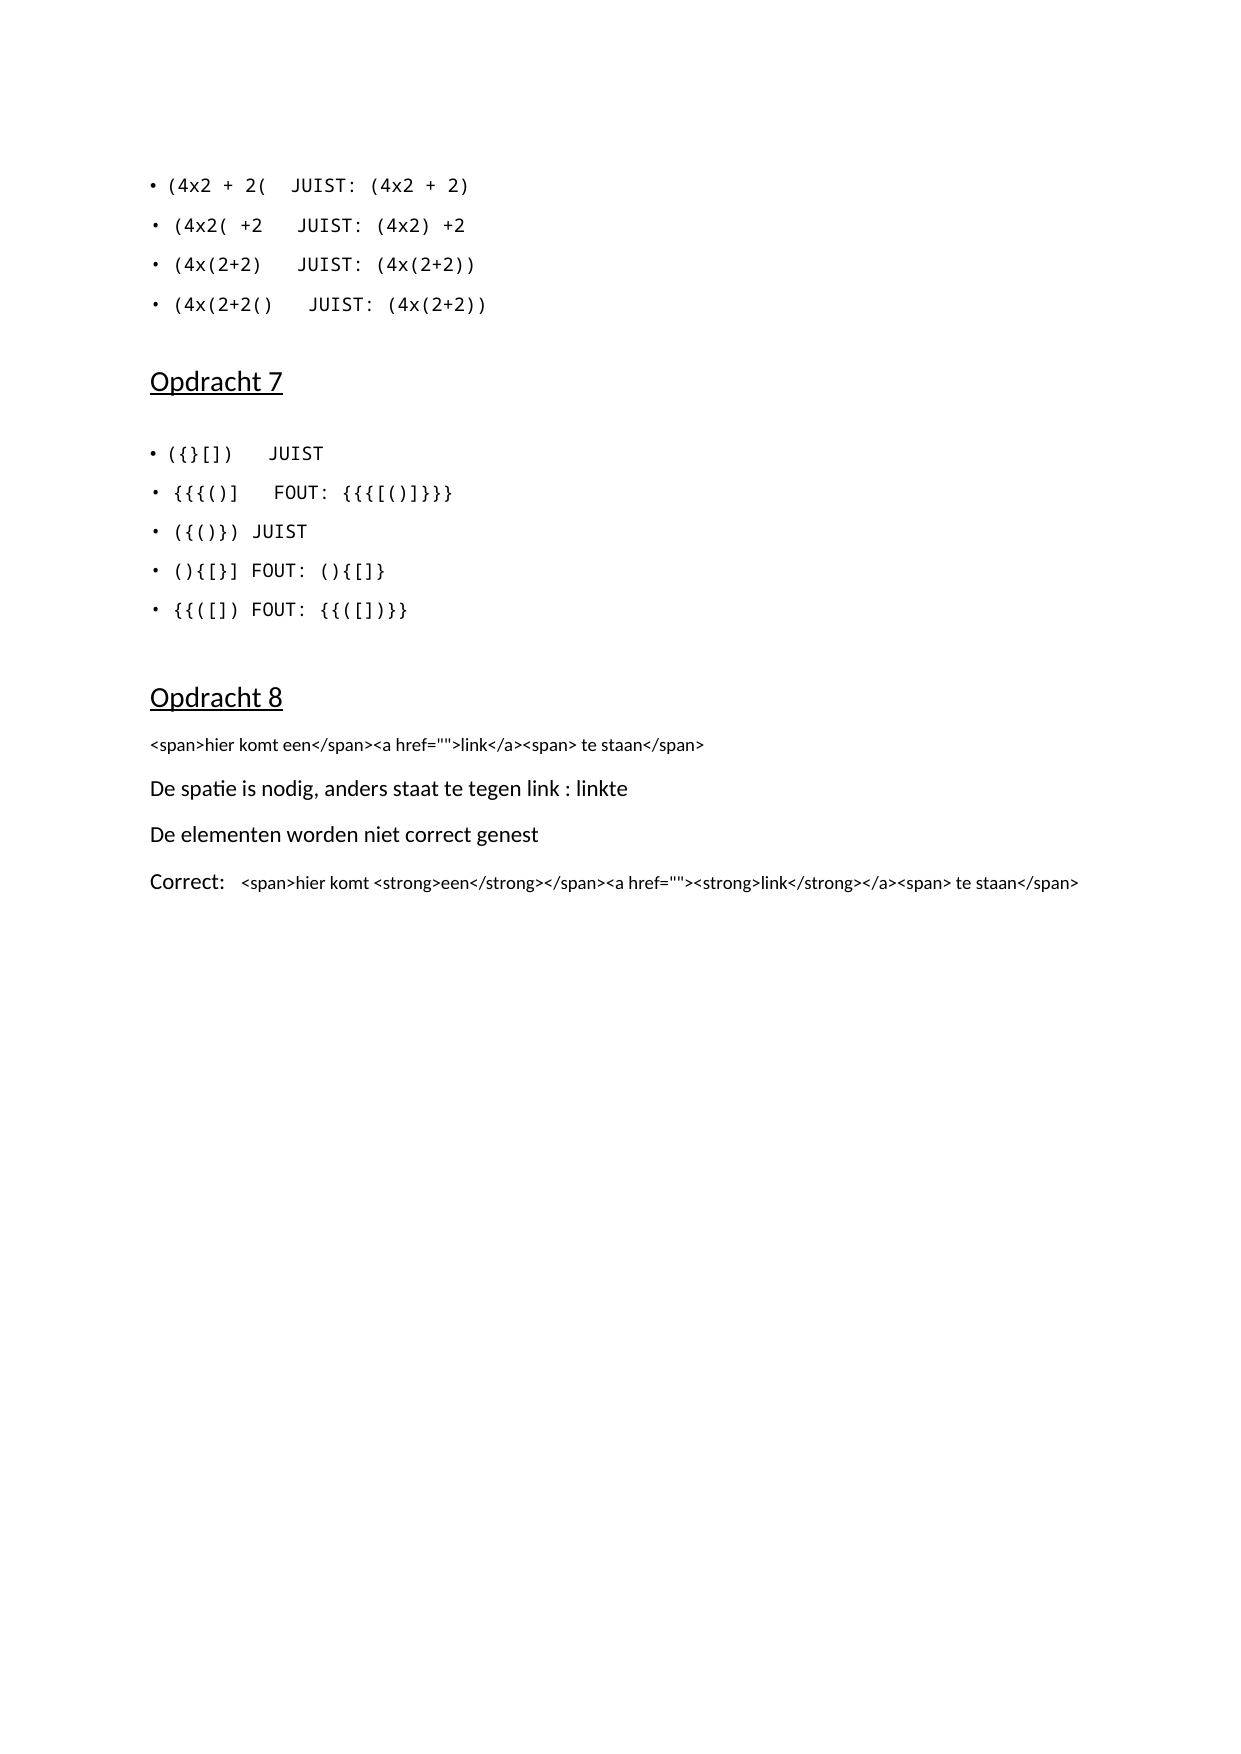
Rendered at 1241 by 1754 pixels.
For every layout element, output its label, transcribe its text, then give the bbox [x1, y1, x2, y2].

text • (4x(2+2) JUIST: (4x(2+2)) [150, 251, 1090, 277]
text De elementen worden niet correct genest [150, 820, 1090, 848]
text • (4x2( +2 JUIST: (4x2) +2 [150, 212, 1090, 238]
text • {{{()] FOUT: {{{[()]}}} [150, 479, 1090, 504]
text <span>hier komt een</span><a href="">link</a><span> te staan</span> [150, 733, 1090, 756]
text • ({()}) JUIST [150, 518, 1090, 544]
text De spatie is nodig, anders staat te tegen link : linkte [150, 774, 1090, 802]
text • (4x(2+2() JUIST: (4x(2+2)) [150, 291, 1090, 316]
text Opdracht 8 [150, 679, 1090, 714]
text • ({}[]) JUIST [150, 440, 1090, 465]
text • {{([]) FOUT: {{([])}} [150, 596, 1090, 622]
text • (){[}] FOUT: (){[]} [150, 557, 1090, 583]
text Correct: <span>hier komt <strong>een</strong></span><a href=""><strong>link</strong></a><span> te staan</span> [150, 867, 1090, 895]
text Opdracht 7 [150, 363, 1090, 398]
text • (4x2 + 2( JUIST: (4x2 + 2) [150, 173, 1090, 198]
